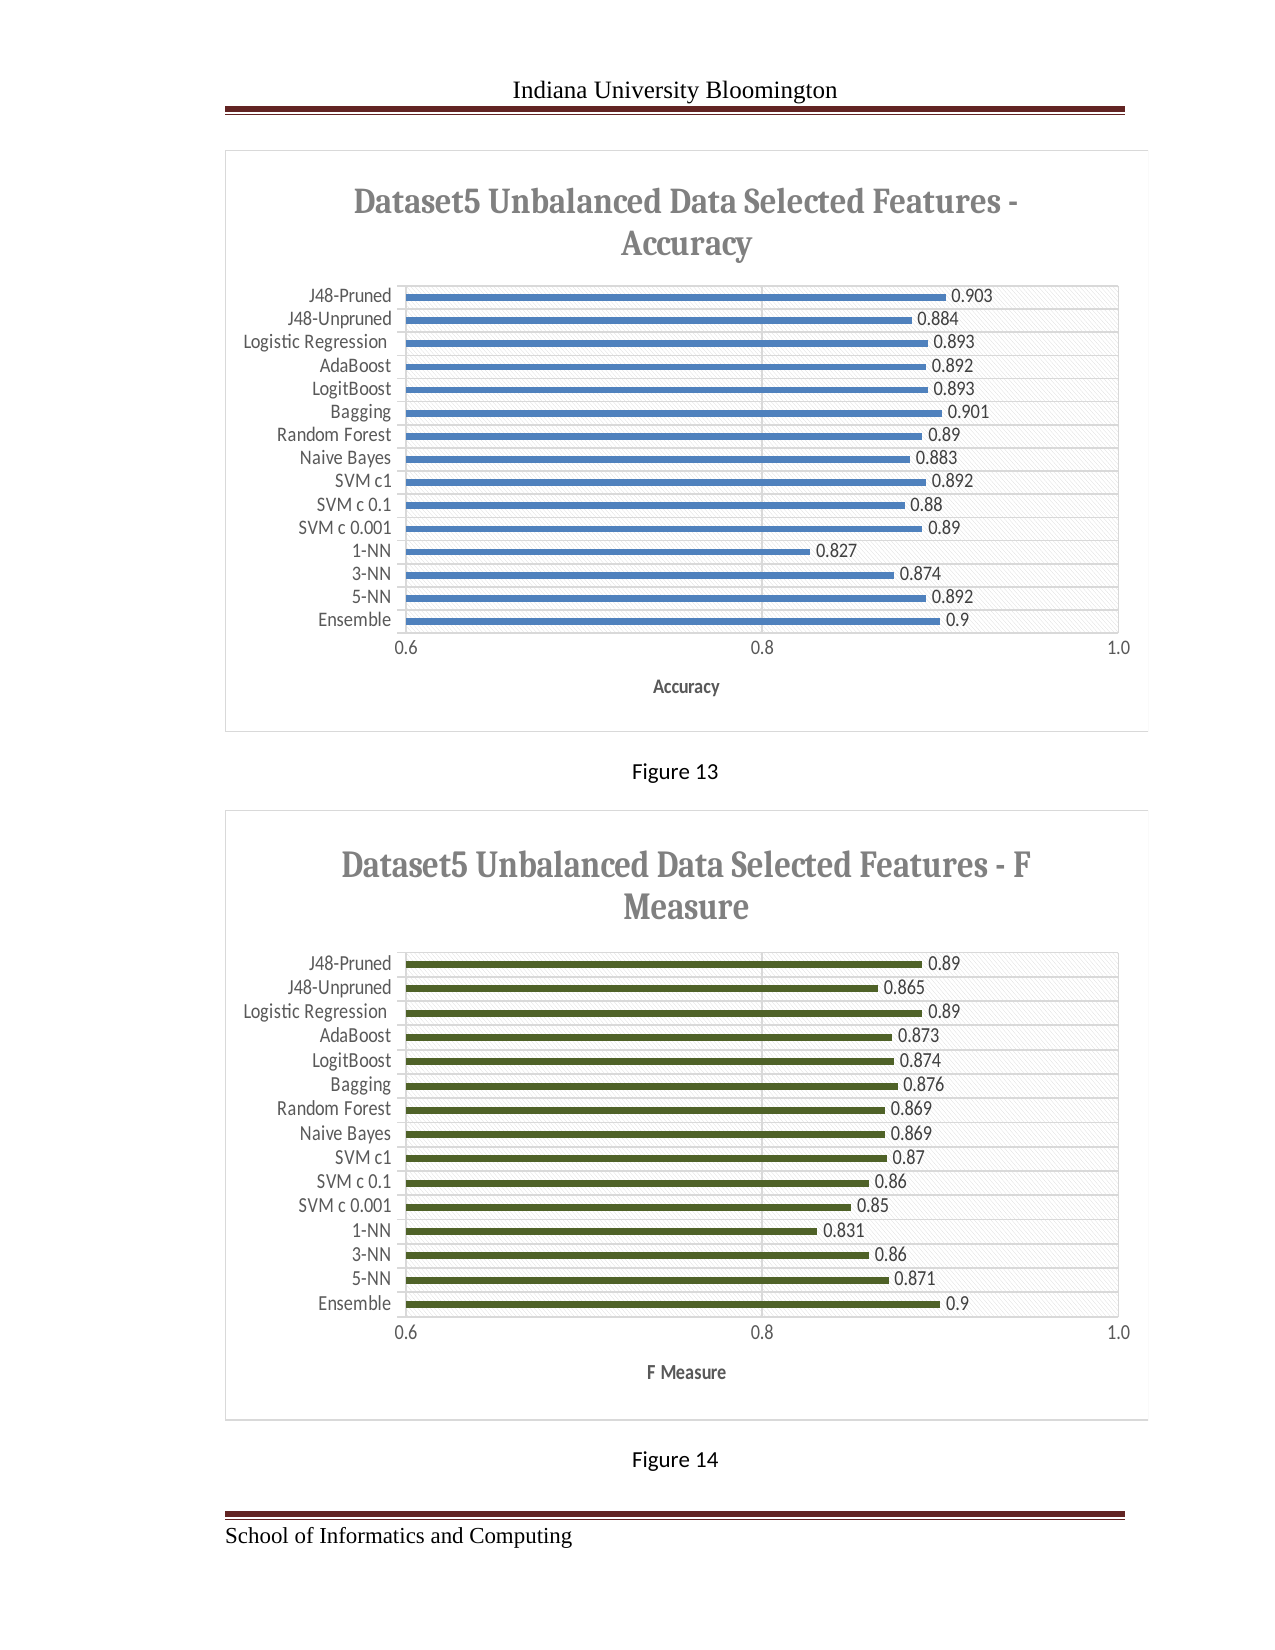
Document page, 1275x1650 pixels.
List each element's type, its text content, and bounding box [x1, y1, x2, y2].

text Figure 13 [225, 757, 1125, 785]
text Figure 14 [225, 1445, 1125, 1473]
